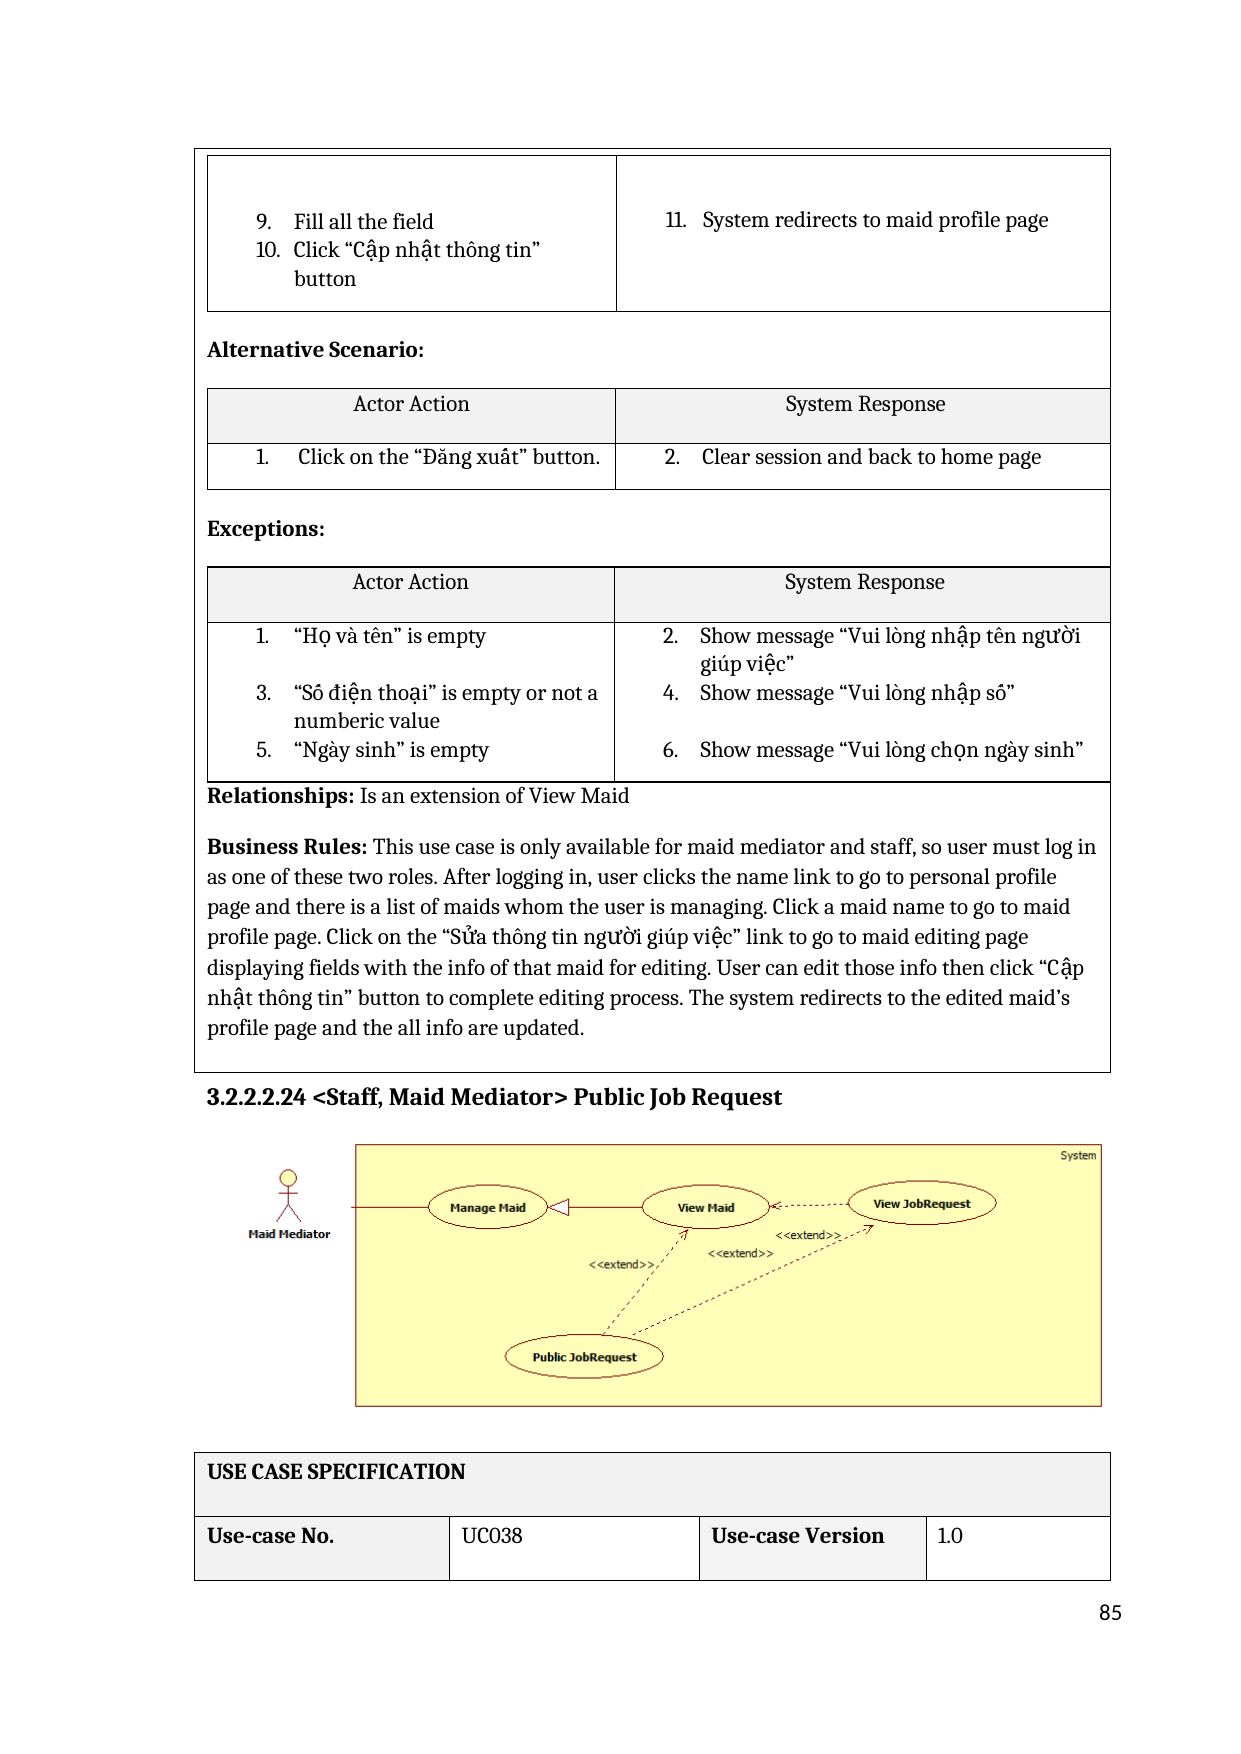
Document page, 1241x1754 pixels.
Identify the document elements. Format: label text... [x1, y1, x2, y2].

table_header USE CASE SPECIFICATION [195, 1453, 1110, 1516]
picture [206, 1124, 1122, 1427]
table_cell UC038 [450, 1517, 699, 1580]
table_cell Use-case Version [700, 1517, 926, 1580]
table_cell 1.0 [927, 1517, 1110, 1580]
table_cell Use-case No. [195, 1517, 449, 1580]
subtitle <Staff, Maid Mediator> Public Job Request [207, 1083, 1122, 1112]
